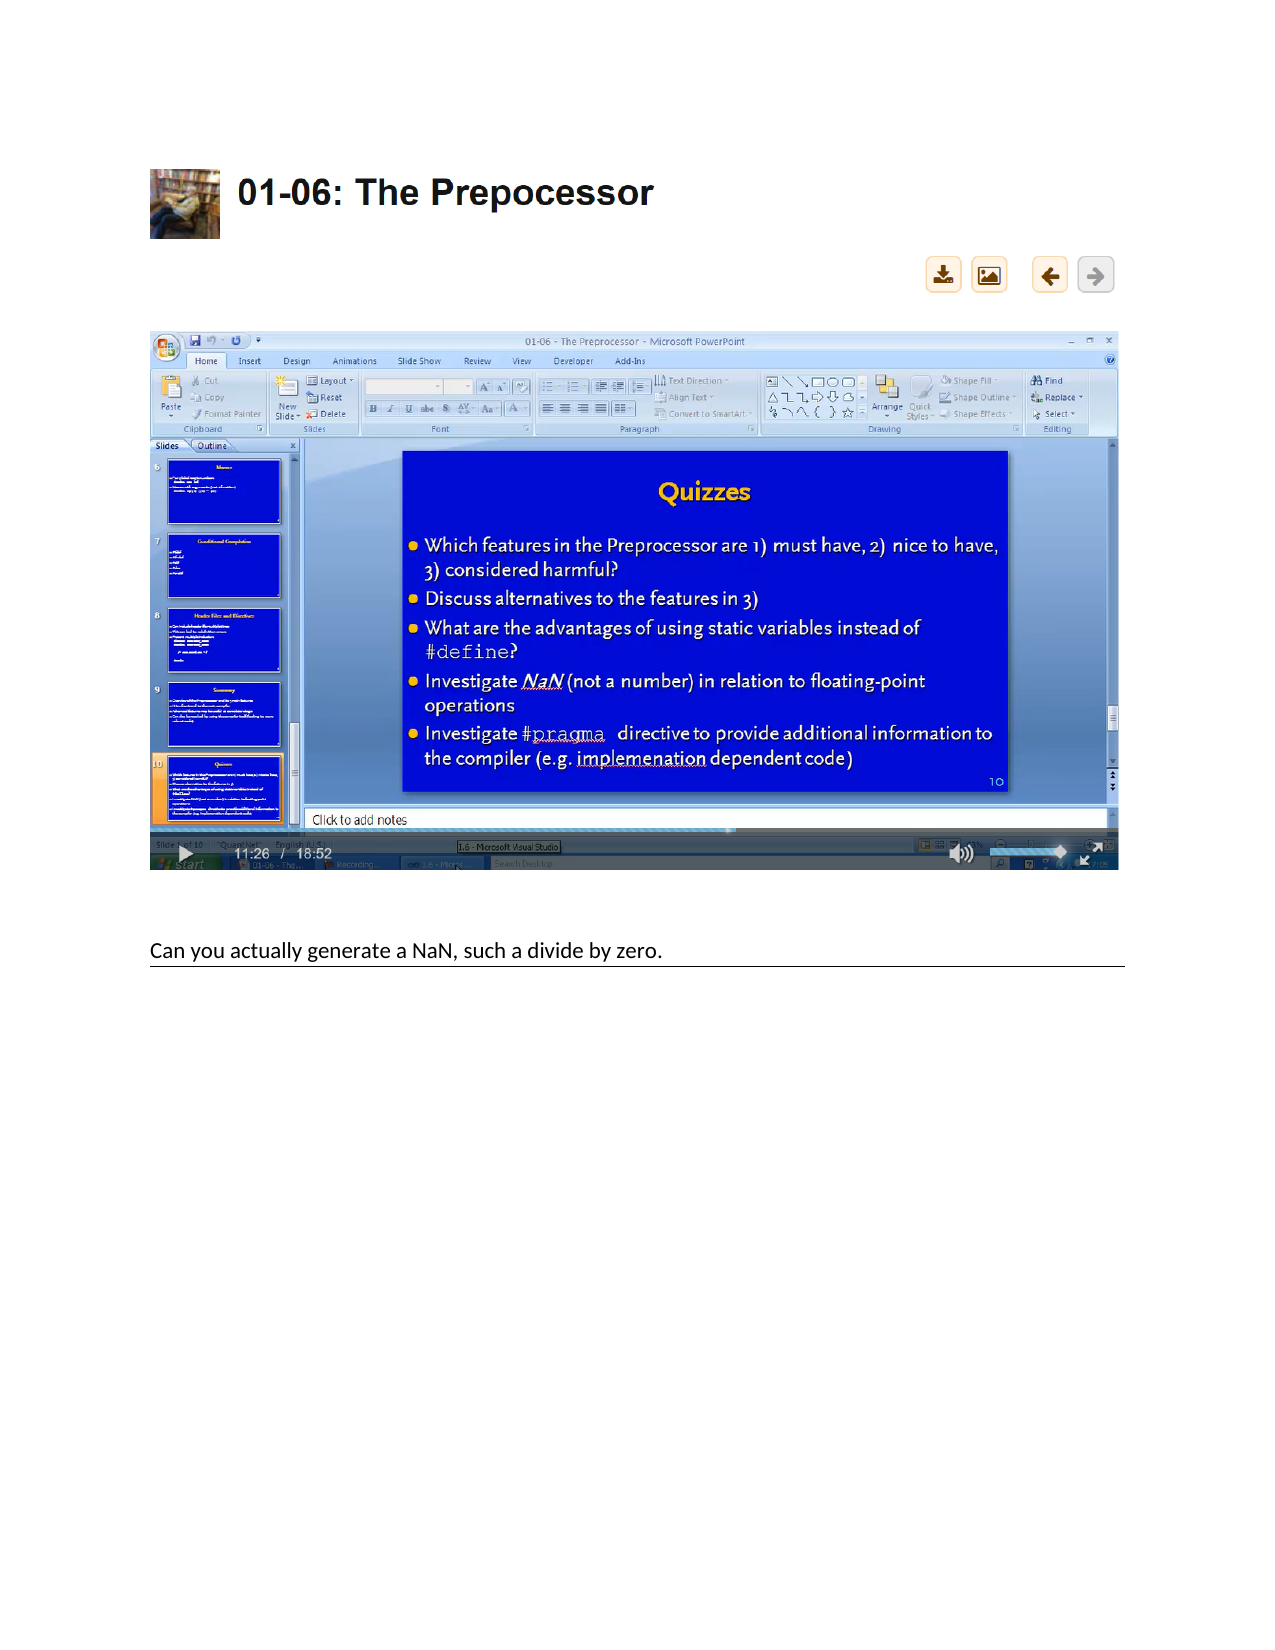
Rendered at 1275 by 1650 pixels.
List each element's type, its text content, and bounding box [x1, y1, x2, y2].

picture [150, 150, 1125, 870]
text Can you actually generate a NaN, such a divide by zero. [150, 936, 1125, 966]
